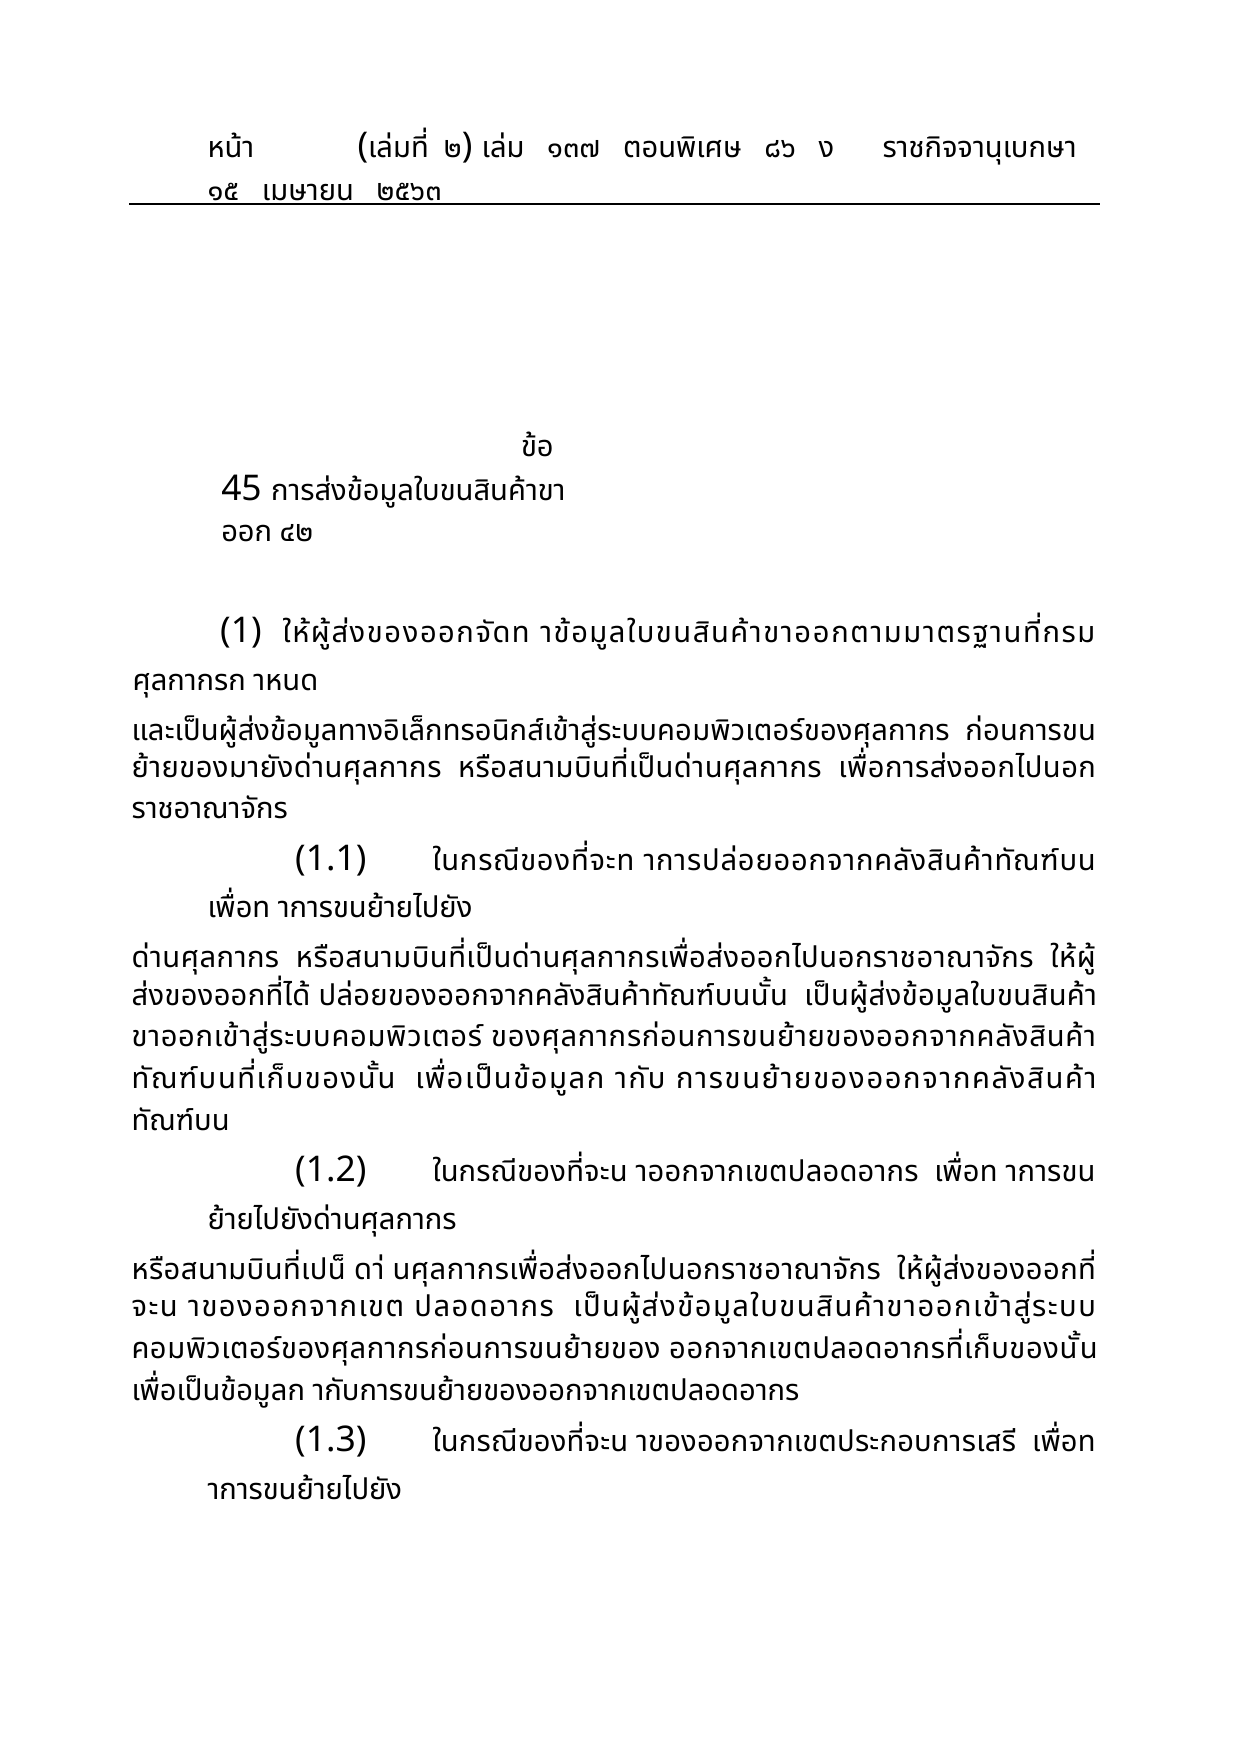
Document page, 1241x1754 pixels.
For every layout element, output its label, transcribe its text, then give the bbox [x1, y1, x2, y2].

text ด่านศุลกากร หรือสนามบินที่เป็นด่านศุลกากรเพื่อส่งออกไปนอกราชอาณาจักร ให้ผู้ส่งของออกที่ได้ ปล่อยของออกจากคลังสินค้าทัณฑ์บนนั้น เป็นผู้ส่งข้อมูลใบขนสินค้าขาออกเข้าสู่ระบบคอมพิวเตอร์ ของศุลกากรก่อนการขนย้ายของออกจากคลังสินค้าทัณฑ์บนที่เก็บของนั้น เพื่อเป็นข้อมูลก ากับ การขนย้ายของออกจากคลังสินค้าทัณฑ์บน [131, 934, 1098, 1144]
list ในกรณีของที่จะน าของออกจากเขตประกอบการเสรี เพื่อท าการขนย้ายไปยัง [207, 1414, 1097, 1512]
list ให้ผู้ส่งของออกจัดท าข้อมูลใบขนสินค้าขาออกตามมาตรฐานที่กรมศุลกากรก าหนด [132, 604, 1097, 703]
text หรือสนามบินที่เปน็ ดา่ นศุลกากรเพื่อส่งออกไปนอกราชอาณาจักร ให้ผู้ส่งของออกที่จะน าของออกจากเขต ปลอดอากร เป็นผู้ส่งข้อมูลใบขนสินค้าขาออกเข้าสู่ระบบคอมพิวเตอร์ของศุลกากรก่อนการขนย้ายของ ออกจากเขตปลอดอากรที่เก็บของนั้น เพื่อเป็นข้อมูลก ากับการขนย้ายของออกจากเขตปลอดอากร [131, 1246, 1098, 1413]
list ในกรณีของที่จะน าออกจากเขตปลอดอากร เพื่อท าการขนย้ายไปยังด่านศุลกากร [207, 1144, 1097, 1242]
text ข้อ 45 การส่งข้อมูลใบขนสินค้าขาออก ๔๒ [221, 424, 593, 555]
list ในกรณีของที่จะท าการปล่อยออกจากคลังสินค้าทัณฑ์บน เพื่อท าการขนย้ายไปยัง [207, 832, 1097, 931]
text และเป็นผู้ส่งข้อมูลทางอิเล็กทรอนิกส์เข้าสู่ระบบคอมพิวเตอร์ของศุลกากร ก่อนการขนย้ายของมายังด่านศุลกากร หรือสนามบินที่เป็นด่านศุลกากร เพื่อการส่งออกไปนอกราชอาณาจักร [131, 707, 1098, 832]
